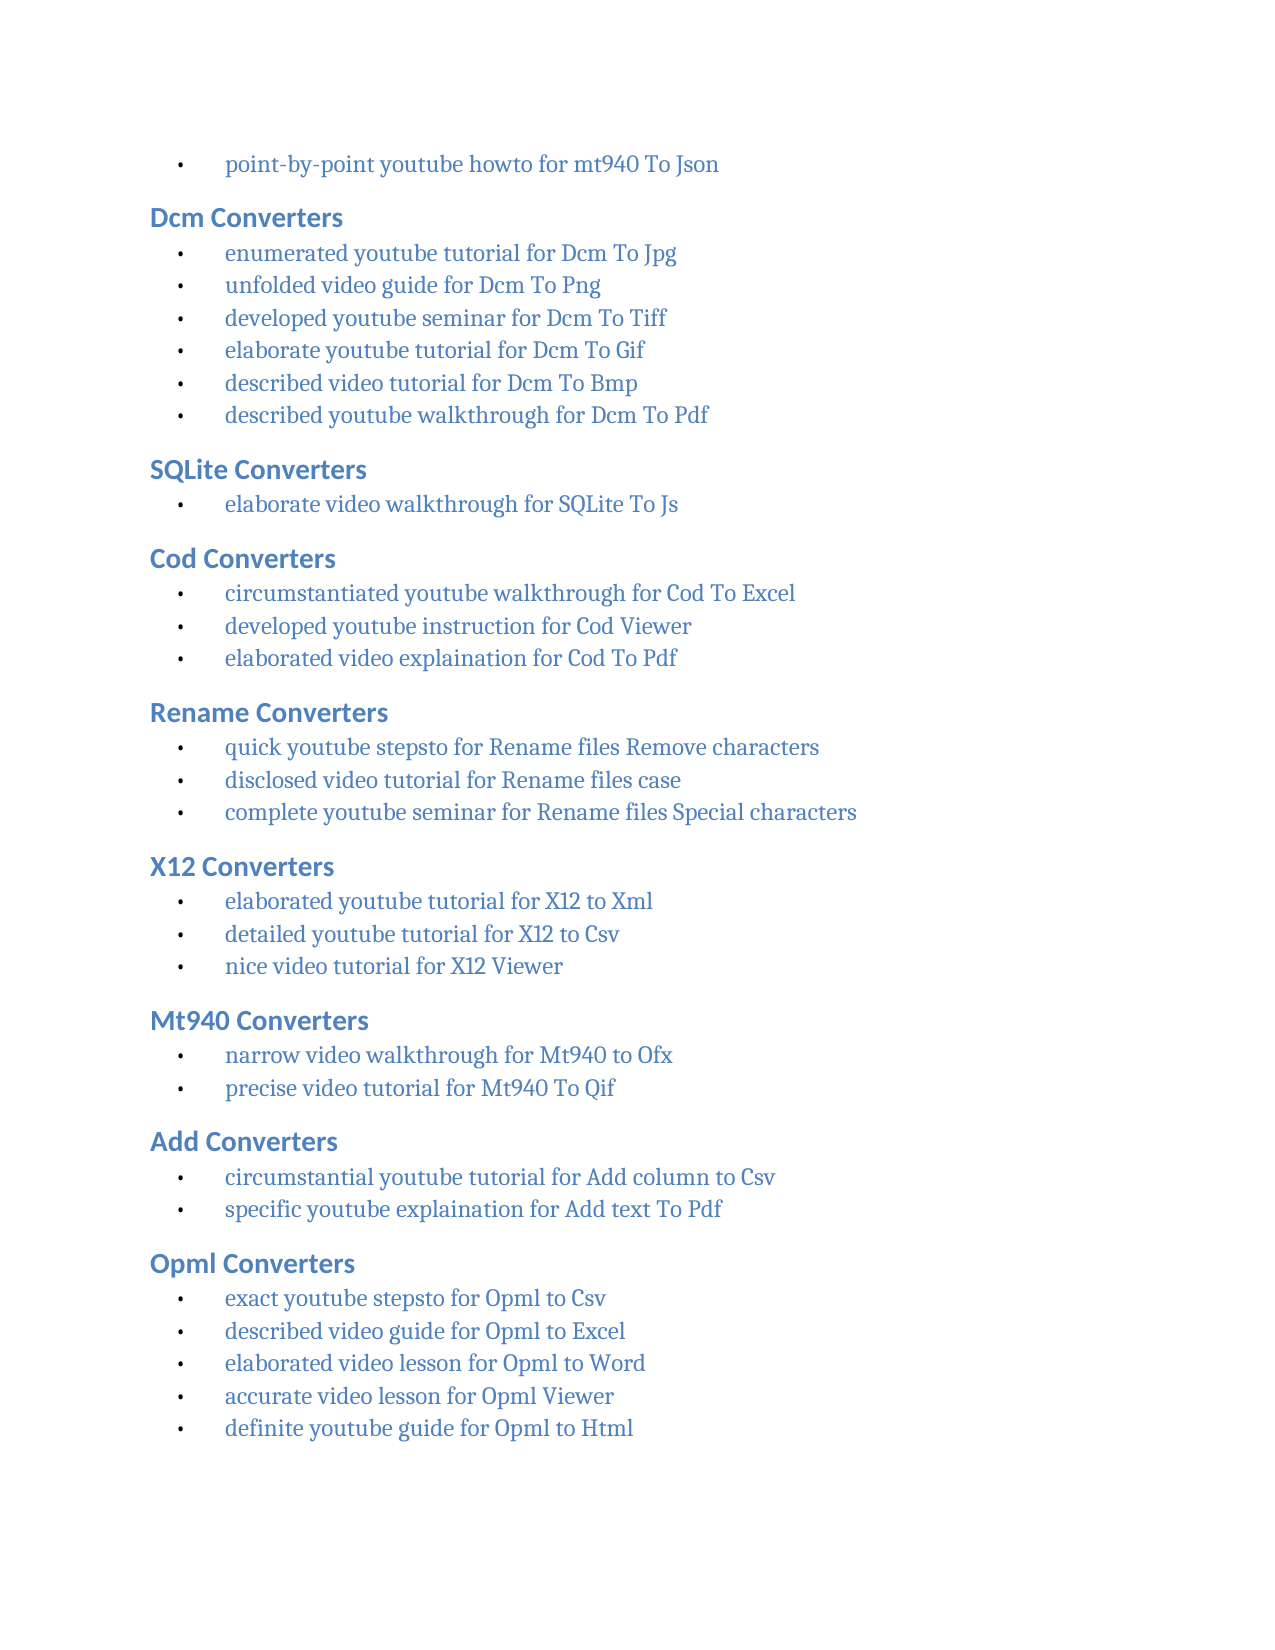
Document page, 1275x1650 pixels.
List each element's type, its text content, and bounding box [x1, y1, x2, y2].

list elaborated youtube tutorial for X12 to Xml [175, 887, 1125, 916]
list developed youtube instruction for Cod Viewer [175, 612, 1125, 641]
list specific youtube explaination for Add text To Pdf [175, 1195, 1125, 1224]
list circumstantiated youtube walkthrough for Cod To Excel [175, 579, 1125, 608]
list accurate video lesson for Opml Viewer [175, 1382, 1125, 1410]
list precise video tutorial for Mt940 To Qif [175, 1074, 1125, 1102]
list narrow video walkthrough for Mt940 to Ofx [175, 1041, 1125, 1070]
list elaborated video explaination for Cod To Pdf [175, 644, 1125, 673]
list exact youtube stepsto for Opml to Csv [175, 1284, 1125, 1313]
subtitle Add Converters [150, 1123, 1125, 1159]
list enumerated youtube tutorial for Dcm To Jpg [175, 239, 1125, 268]
list described video tutorial for Dcm To Bmp [175, 369, 1125, 398]
subtitle X12 Converters [150, 848, 1125, 883]
list circumstantial youtube tutorial for Add column to Csv [175, 1163, 1125, 1191]
subtitle Dcm Converters [150, 199, 1125, 235]
list described video guide for Opml to Excel [175, 1317, 1125, 1345]
list unfolded video guide for Dcm To Png [175, 271, 1125, 300]
list elaborated video lesson for Opml to Word [175, 1349, 1125, 1378]
list developed youtube seminar for Dcm To Tiff [175, 304, 1125, 333]
subtitle Mt940 Converters [150, 1002, 1125, 1037]
subtitle Opml Converters [150, 1245, 1125, 1280]
subtitle Cod Converters [150, 540, 1125, 576]
list nice video tutorial for X12 Viewer [175, 952, 1125, 981]
list definite youtube guide for Opml to Html [175, 1414, 1125, 1443]
list point-by-point youtube howto for mt940 To Json [175, 150, 1125, 179]
subtitle SQLite Converters [150, 451, 1125, 487]
list quick youtube stepsto for Rename files Remove characters [175, 733, 1125, 762]
list detailed youtube tutorial for X12 to Csv [175, 920, 1125, 948]
list disclosed video tutorial for Rename files case [175, 766, 1125, 794]
list described youtube walkthrough for Dcm To Pdf [175, 401, 1125, 430]
list complete youtube seminar for Rename files Special characters [175, 798, 1125, 827]
list elaborate video walkthrough for SQLite To Js [175, 490, 1125, 519]
list elaborate youtube tutorial for Dcm To Gif [175, 336, 1125, 365]
subtitle Rename Converters [150, 694, 1125, 729]
